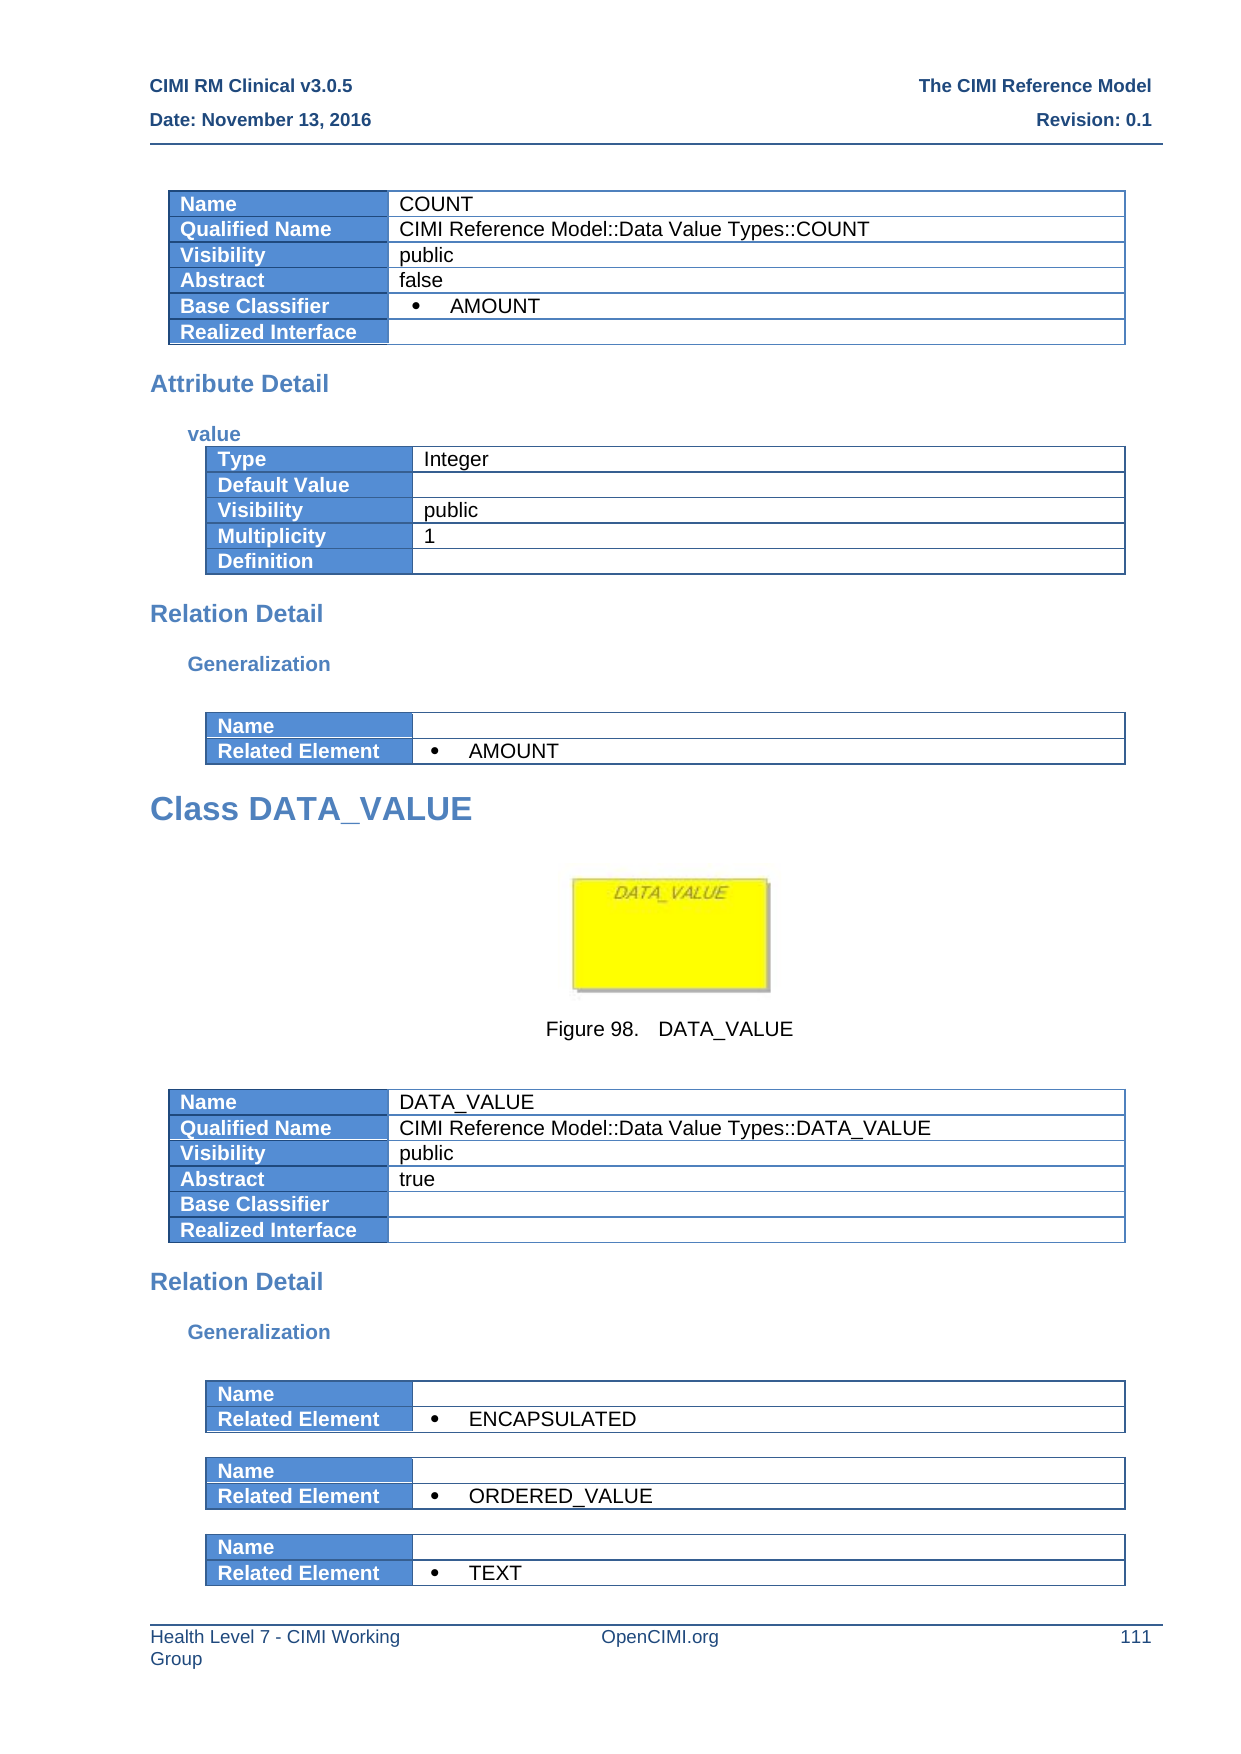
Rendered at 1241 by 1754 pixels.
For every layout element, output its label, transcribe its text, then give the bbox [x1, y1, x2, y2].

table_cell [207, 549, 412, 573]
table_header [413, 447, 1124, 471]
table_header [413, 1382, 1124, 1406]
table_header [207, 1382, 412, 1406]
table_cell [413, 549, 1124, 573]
subtitle value [150, 422, 1152, 446]
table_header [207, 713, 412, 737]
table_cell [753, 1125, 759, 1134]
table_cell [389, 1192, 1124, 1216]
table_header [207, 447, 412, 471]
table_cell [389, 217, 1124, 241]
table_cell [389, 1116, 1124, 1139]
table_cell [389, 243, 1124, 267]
subtitle Relation Detail [150, 599, 1152, 627]
subtitle Attribute Detail [150, 369, 1152, 398]
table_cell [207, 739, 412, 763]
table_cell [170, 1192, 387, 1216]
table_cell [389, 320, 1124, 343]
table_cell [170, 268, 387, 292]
picture [557, 863, 782, 1004]
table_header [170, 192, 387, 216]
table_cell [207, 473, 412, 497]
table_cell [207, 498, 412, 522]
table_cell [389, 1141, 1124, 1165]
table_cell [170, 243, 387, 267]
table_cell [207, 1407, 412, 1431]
subtitle Relation Detail [150, 1267, 1152, 1296]
subtitle Generalization [150, 1320, 1152, 1344]
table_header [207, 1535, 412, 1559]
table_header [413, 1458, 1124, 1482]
subtitle Class DATA_VALUE [150, 788, 1152, 827]
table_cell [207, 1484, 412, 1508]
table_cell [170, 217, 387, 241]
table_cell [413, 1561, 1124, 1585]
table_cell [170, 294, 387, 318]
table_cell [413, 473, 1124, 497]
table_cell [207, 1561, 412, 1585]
subtitle Generalization [150, 651, 1152, 675]
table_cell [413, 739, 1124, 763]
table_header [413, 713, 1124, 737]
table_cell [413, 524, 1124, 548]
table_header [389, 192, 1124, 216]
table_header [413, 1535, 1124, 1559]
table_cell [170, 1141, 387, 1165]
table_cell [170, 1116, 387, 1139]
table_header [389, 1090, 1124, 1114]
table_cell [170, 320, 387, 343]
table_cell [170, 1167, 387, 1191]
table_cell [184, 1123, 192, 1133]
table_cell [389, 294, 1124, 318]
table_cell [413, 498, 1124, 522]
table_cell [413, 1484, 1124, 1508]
text DATA_VALUE [187, 1017, 1152, 1041]
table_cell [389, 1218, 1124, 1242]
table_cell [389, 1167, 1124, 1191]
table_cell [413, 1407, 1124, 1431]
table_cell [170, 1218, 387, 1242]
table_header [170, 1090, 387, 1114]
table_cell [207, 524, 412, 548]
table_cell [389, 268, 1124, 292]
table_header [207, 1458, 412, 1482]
